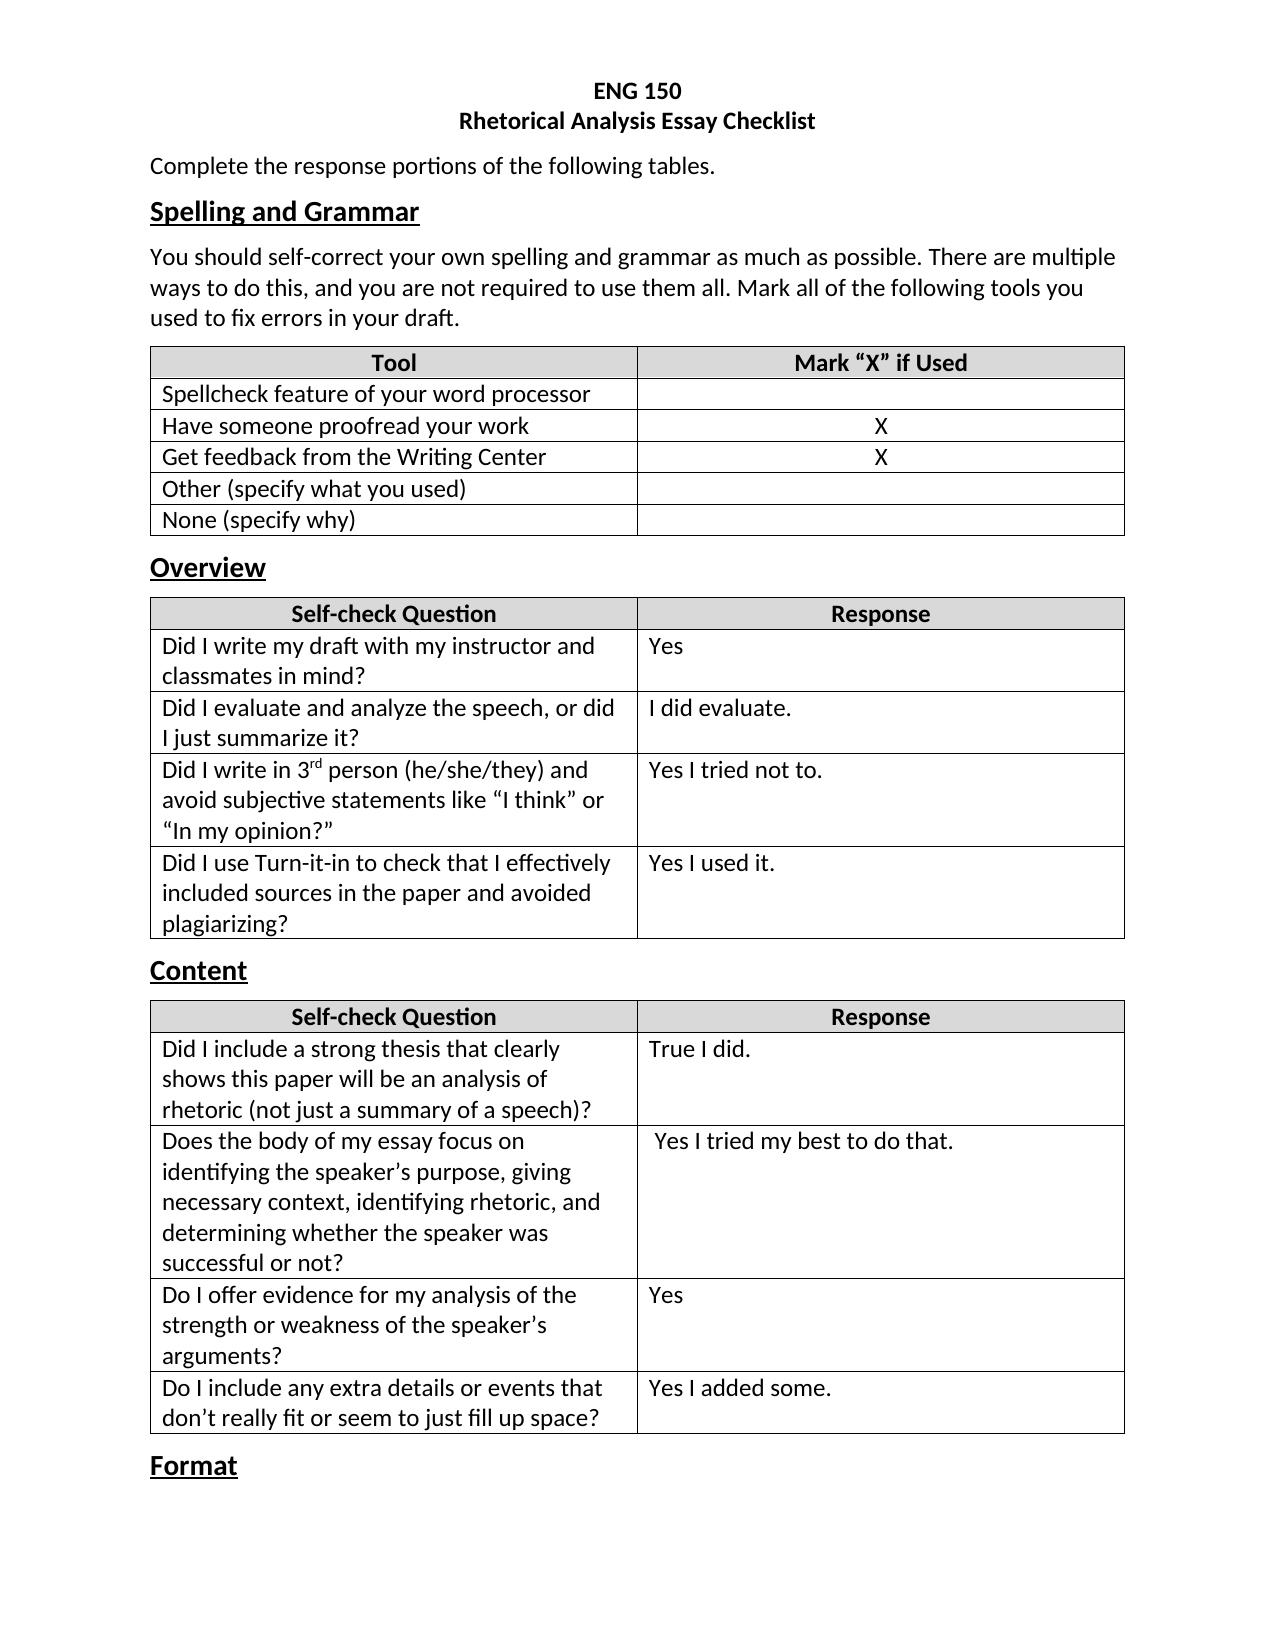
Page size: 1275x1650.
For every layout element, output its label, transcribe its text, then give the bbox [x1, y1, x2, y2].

table_header Self-check Question [151, 598, 637, 629]
table_cell [638, 473, 1124, 504]
text Overview [150, 549, 1125, 584]
table_cell X [638, 410, 1124, 441]
table_cell Get feedback from the Writing Center [151, 442, 637, 472]
table_cell X [638, 442, 1124, 472]
text You should self-correct your own spelling and grammar as much as possible. There are multiple ways to do this, and you are not required to use them all. Mark all of the following tools you used to fix errors in your draft. [150, 242, 1125, 333]
table_cell Yes I tried my best to do that. [638, 1126, 1124, 1278]
table_header Mark “X” if Used [638, 347, 1124, 377]
text Content [150, 952, 1125, 988]
table_cell Did I evaluate and analyze the speech, or did I just summarize it? [151, 692, 637, 753]
table_cell Yes I added some. [638, 1372, 1124, 1433]
table_cell Do I offer evidence for my analysis of the strength or weakness of the speaker’s arguments? [151, 1279, 637, 1371]
table_header Tool [151, 347, 637, 377]
table_cell Yes [638, 630, 1124, 691]
table_cell [638, 505, 1124, 535]
table_cell Other (specify what you used) [151, 473, 637, 504]
table_cell Did I use Turn-it-in to check that I effectively included sources in the paper and avoided plagiarizing? [151, 847, 637, 938]
table_header Self-check Question [151, 1001, 637, 1032]
table_cell Spellcheck feature of your word processor [151, 379, 637, 409]
text Complete the response portions of the following tables. [150, 150, 1125, 181]
table_cell Does the body of my essay focus on identifying the speaker’s purpose, giving necessary context, identifying rhetoric, and determining whether the speaker was successful or not? [151, 1126, 637, 1278]
table_header Response [638, 598, 1124, 629]
table_cell [638, 379, 1124, 409]
table_cell Did I write my draft with my instructor and classmates in mind? [151, 630, 637, 691]
text Spelling and Grammar [150, 193, 1125, 229]
text Format [150, 1447, 1125, 1482]
table_cell Yes [638, 1279, 1124, 1371]
table_cell I did evaluate. [638, 692, 1124, 753]
table_cell Did I write in 3rd person (he/she/they) and avoid subjective statements like “I think” or “In my opinion?” [151, 754, 637, 846]
table_cell Have someone proofread your work [151, 410, 637, 441]
table_cell Do I include any extra details or events that don’t really fit or seem to just fill up space? [151, 1372, 637, 1433]
table_cell None (specify why) [151, 505, 637, 535]
table_cell Yes I tried not to. [638, 754, 1124, 846]
table_cell True I did. [638, 1033, 1124, 1124]
table_header Response [638, 1001, 1124, 1032]
table_cell Yes I used it. [638, 847, 1124, 938]
table_cell Did I include a strong thesis that clearly shows this paper will be an analysis of rhetoric (not just a summary of a speech)? [151, 1033, 637, 1124]
